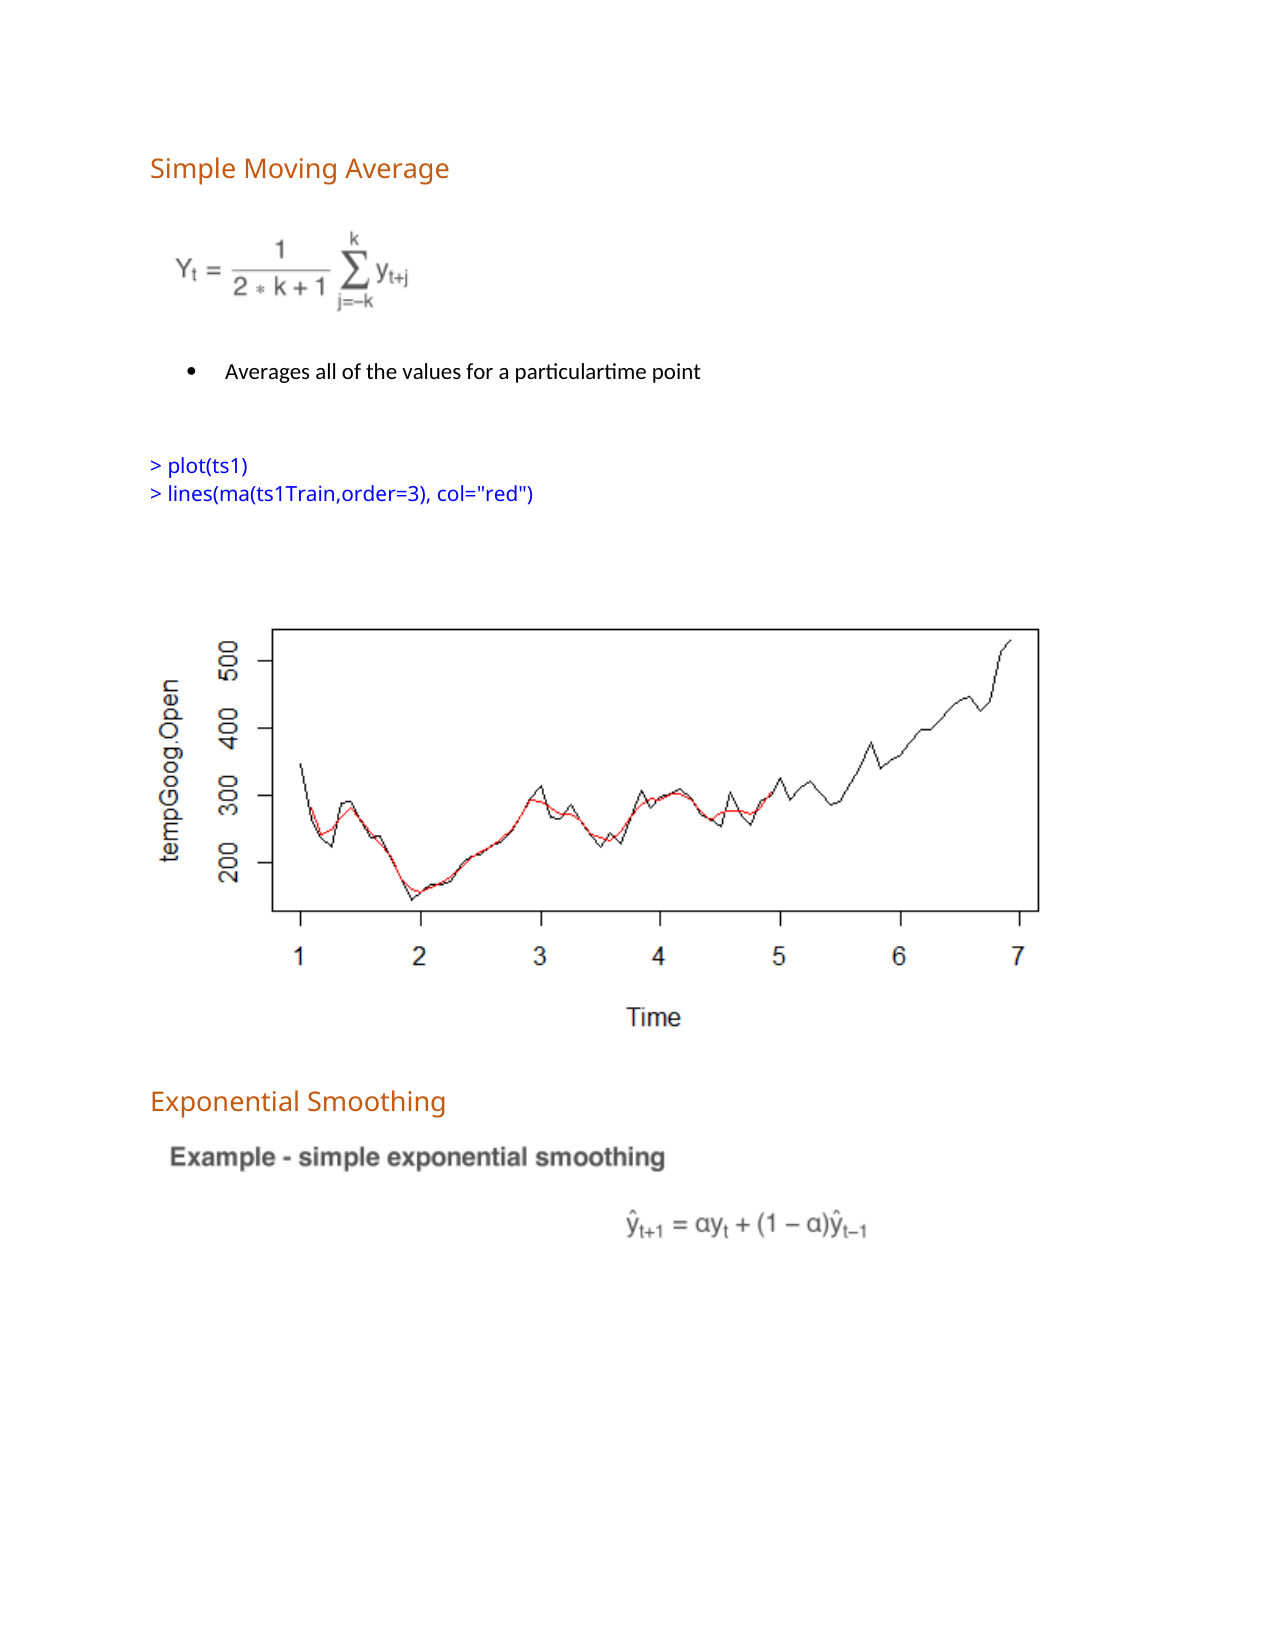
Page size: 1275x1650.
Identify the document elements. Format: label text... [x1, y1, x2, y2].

picture [150, 202, 426, 339]
list Averages all of the values for a particulartime point [187, 357, 1125, 385]
subtitle Exponential Smoothing [150, 1083, 1125, 1119]
subtitle Simple Moving Average [150, 150, 1125, 187]
text > lines(ma(ts1Train,order=3), col="red") [150, 479, 1125, 508]
picture [150, 1135, 880, 1259]
text > plot(ts1) [150, 451, 1125, 479]
picture [150, 507, 1102, 1064]
